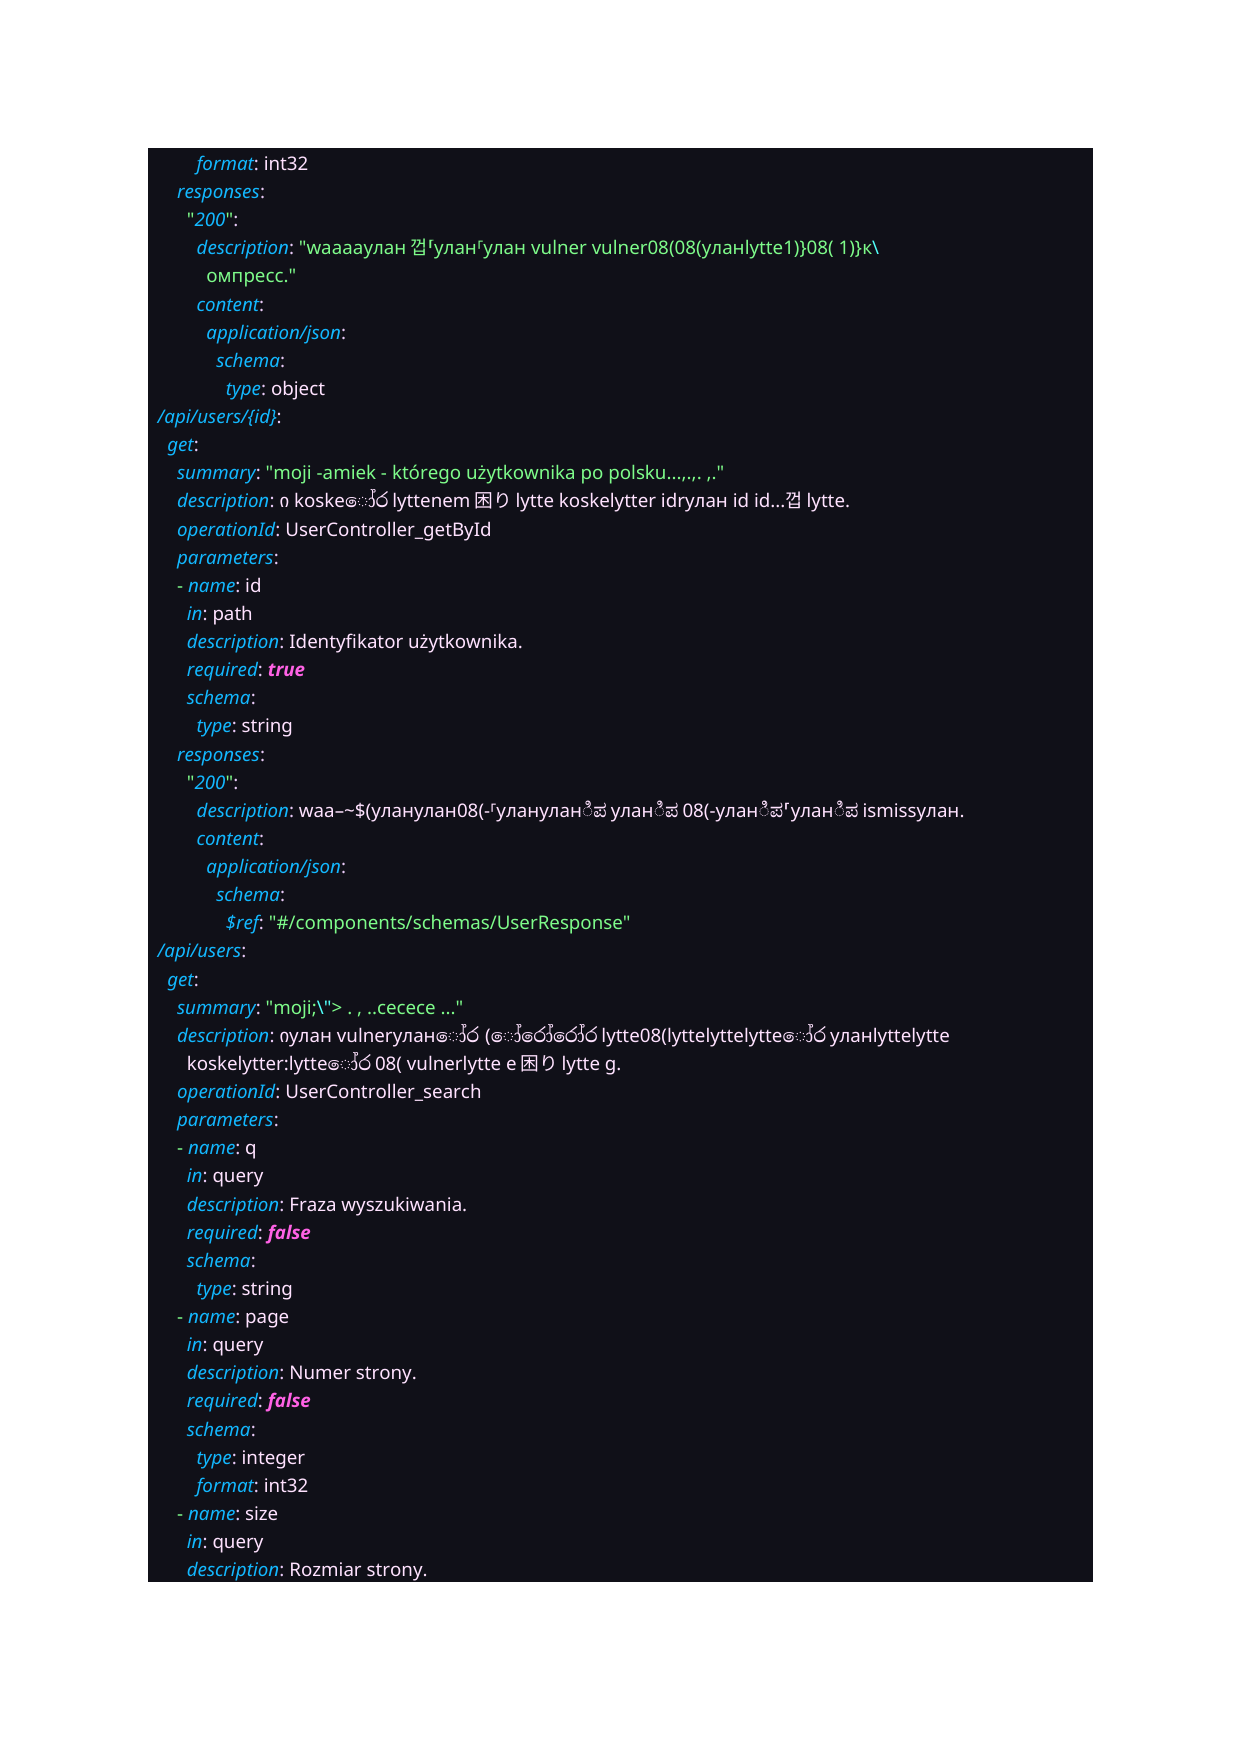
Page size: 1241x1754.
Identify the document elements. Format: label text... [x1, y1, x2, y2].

text summary: "moji;\"> . , ..cecece ..." [148, 991, 1093, 1019]
text description: Fraza wyszukiwania. [148, 1188, 1093, 1216]
text description: "waaaaулан껍⸢улан⸢улан vulner vulner08(08(уланlytte1)}08( 1)}к\ [148, 232, 1093, 260]
text "200": [148, 204, 1093, 232]
text "200": [148, 766, 1093, 794]
text schema: [148, 682, 1093, 710]
text in: path [148, 598, 1093, 626]
text parameters: [148, 541, 1093, 569]
text schema: [148, 1413, 1093, 1441]
text - name: q [148, 1132, 1093, 1160]
text format: int32 [148, 1469, 1093, 1498]
text - name: size [148, 1498, 1093, 1526]
text in: query [148, 1160, 1093, 1188]
text operationId: UserController_search [148, 1076, 1093, 1104]
text description: Rozmiar strony. [148, 1554, 1093, 1582]
text description: იулан vulnerуланෝර (ෝරෝරෝරlytte08(lyttelyttelytteෝරуланlyttelytte [148, 1019, 1093, 1048]
text type: string [148, 1273, 1093, 1301]
text required: false [148, 1216, 1093, 1244]
text description: waa–~$(уланулан08(-⸢улануланಿಪуланಿಪ08(-уланಿಪ⸢уланಿಪismissулан. [148, 794, 1093, 823]
text responses: [148, 738, 1093, 766]
text application/json: [148, 851, 1093, 879]
text get: [148, 429, 1093, 457]
text koskelytter:lytteෝර08( vulnerlytte e困りlytte g. [148, 1048, 1093, 1076]
text format: int32 [148, 148, 1093, 176]
text summary: "moji -amiek - którego użytkownika po polsku...,.,. ,." [148, 457, 1093, 485]
text /api/users: [148, 935, 1093, 963]
text required: false [148, 1385, 1093, 1413]
text description: ი koskeෝරlyttenem困りlytte koskelytter idrулан id id...껍lytte. [148, 485, 1093, 513]
text $ref: "#/components/schemas/UserResponse" [148, 907, 1093, 935]
text /api/users/{id}: [148, 401, 1093, 429]
text in: query [148, 1329, 1093, 1357]
text description: Identyfikator użytkownika. [148, 626, 1093, 654]
text parameters: [148, 1104, 1093, 1132]
text schema: [148, 344, 1093, 373]
text in: query [148, 1526, 1093, 1554]
text type: string [148, 710, 1093, 738]
text schema: [148, 1244, 1093, 1273]
text schema: [148, 879, 1093, 907]
text - name: page [148, 1301, 1093, 1329]
text application/json: [148, 316, 1093, 344]
text content: [148, 823, 1093, 851]
text description: Numer strony. [148, 1357, 1093, 1385]
text type: object [148, 373, 1093, 401]
text get: [148, 963, 1093, 991]
text operationId: UserController_getById [148, 513, 1093, 541]
text content: [148, 288, 1093, 316]
text type: integer [148, 1441, 1093, 1469]
text омпресс." [148, 260, 1093, 288]
text - name: id [148, 569, 1093, 598]
text responses: [148, 176, 1093, 204]
text required: true [148, 654, 1093, 682]
